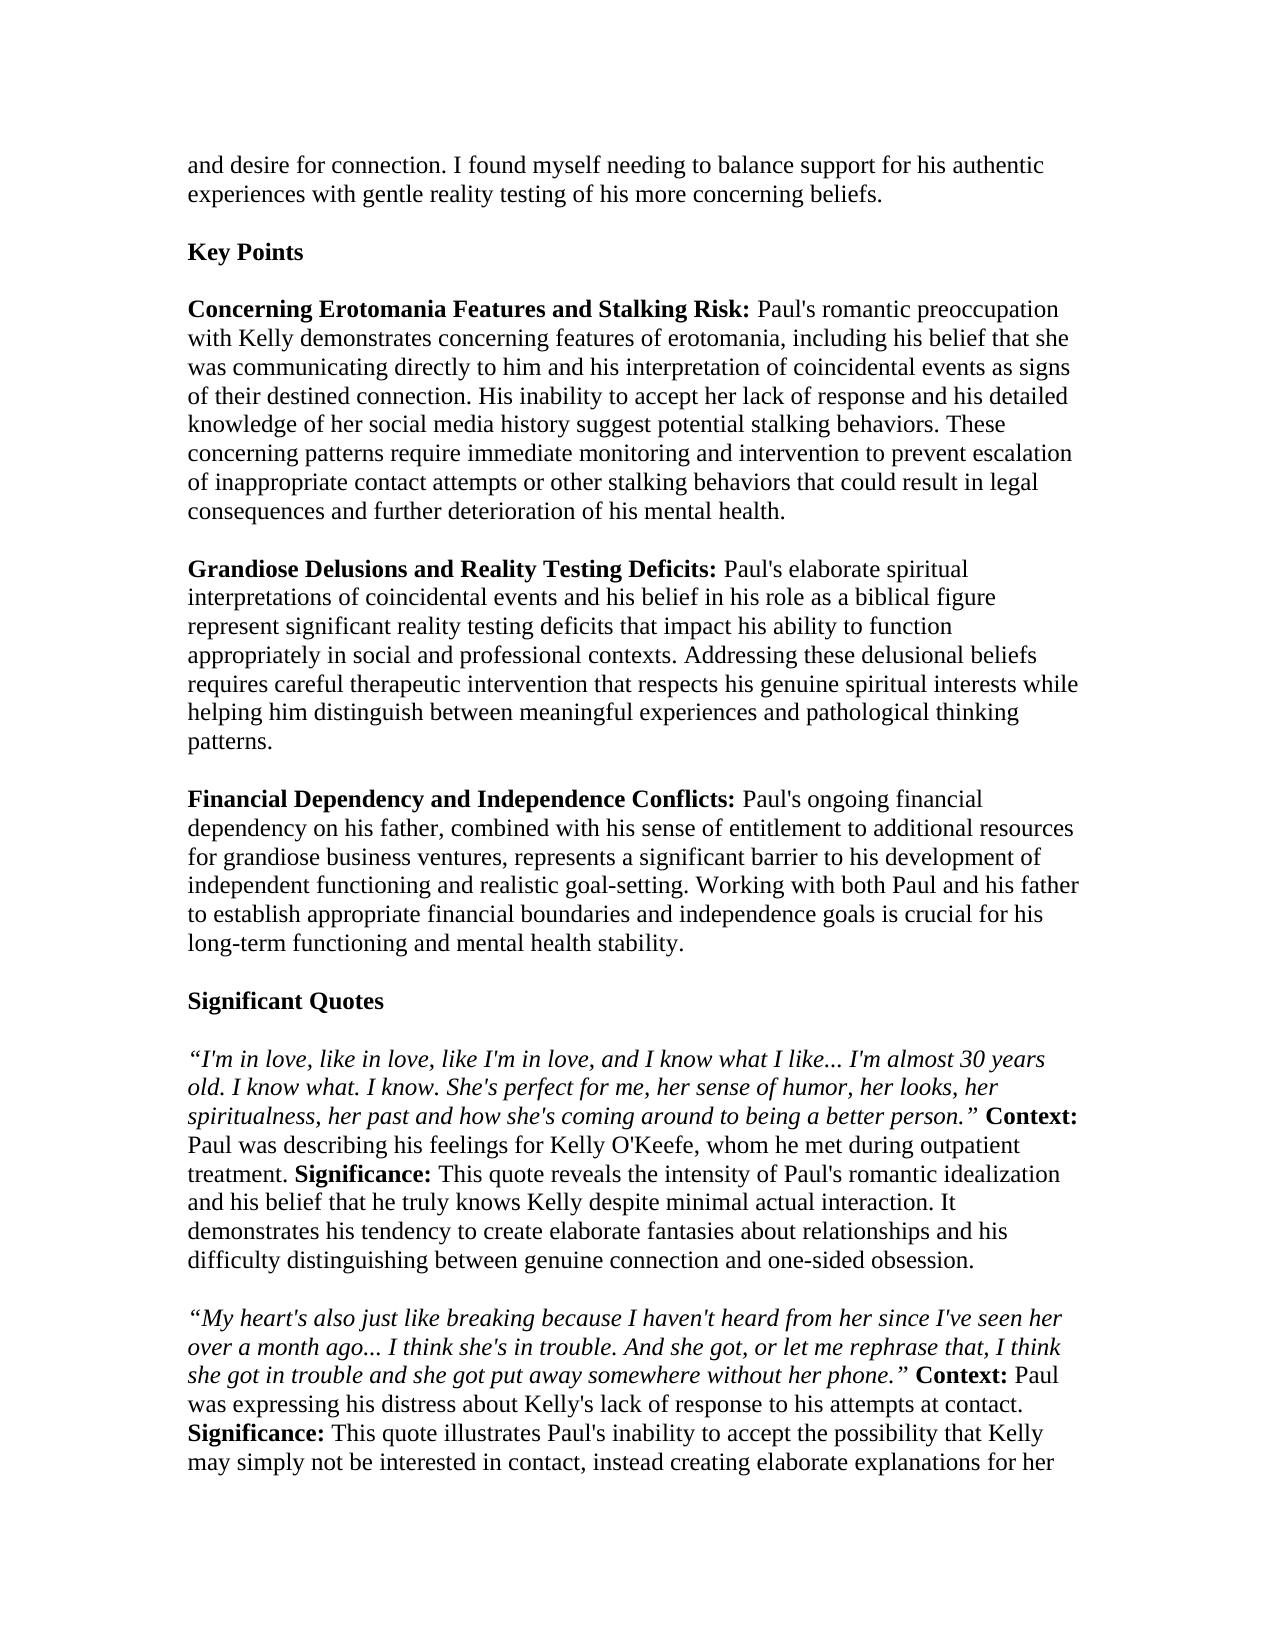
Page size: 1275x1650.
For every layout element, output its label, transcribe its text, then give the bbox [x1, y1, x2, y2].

text Financial Dependency and Independence Conflicts: Paul's ongoing financial dependency on his father, combined with his sense of entitlement to additional resources for grandiose business ventures, represents a significant barrier to his development of independent functioning and realistic goal-setting. Working with both Paul and his father to establish appropriate financial boundaries and independence goals is crucial for his long-term functioning and mental health stability. [187, 784, 1087, 957]
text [187, 150, 1087, 207]
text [187, 1303, 1087, 1475]
text “I'm in love, like in love, like I'm in love, and I know what I like... I'm almost 30 years old. I know what. I know. She's perfect for me, her sense of humor, her looks, her spiritualness, her past and how she's coming around to being a better person.” Context: Paul was describing his feelings for Kelly O'Keefe, whom he met during outpatient treatment. Significance: This quote reveals the intensity of Paul's romantic idealization and his belief that he truly knows Kelly despite minimal actual interaction. It demonstrates his tendency to create elaborate fantasies about relationships and his difficulty distinguishing between genuine connection and one-sided obsession. [187, 1044, 1087, 1274]
text Significant Quotes [187, 986, 1087, 1014]
text Key Points [187, 237, 1087, 265]
text Concerning Erotomania Features and Stalking Risk: Paul's romantic preoccupation with Kelly demonstrates concerning features of erotomania, including his belief that she was communicating directly to him and his interpretation of coincidental events as signs of their destined connection. His inability to accept her lack of response and his detailed knowledge of her social media history suggest potential stalking behaviors. These concerning patterns require immediate monitoring and intervention to prevent escalation of inappropriate contact attempts or other stalking behaviors that could result in legal consequences and further deterioration of his mental health. [187, 294, 1087, 524]
text Grandiose Delusions and Reality Testing Deficits: Paul's elaborate spiritual interpretations of coincidental events and his belief in his role as a biblical figure represent significant reality testing deficits that impact his ability to function appropriately in social and professional contexts. Addressing these delusional beliefs requires careful therapeutic intervention that respects his genuine spiritual interests while helping him distinguish between meaningful experiences and pathological thinking patterns. [187, 554, 1087, 755]
